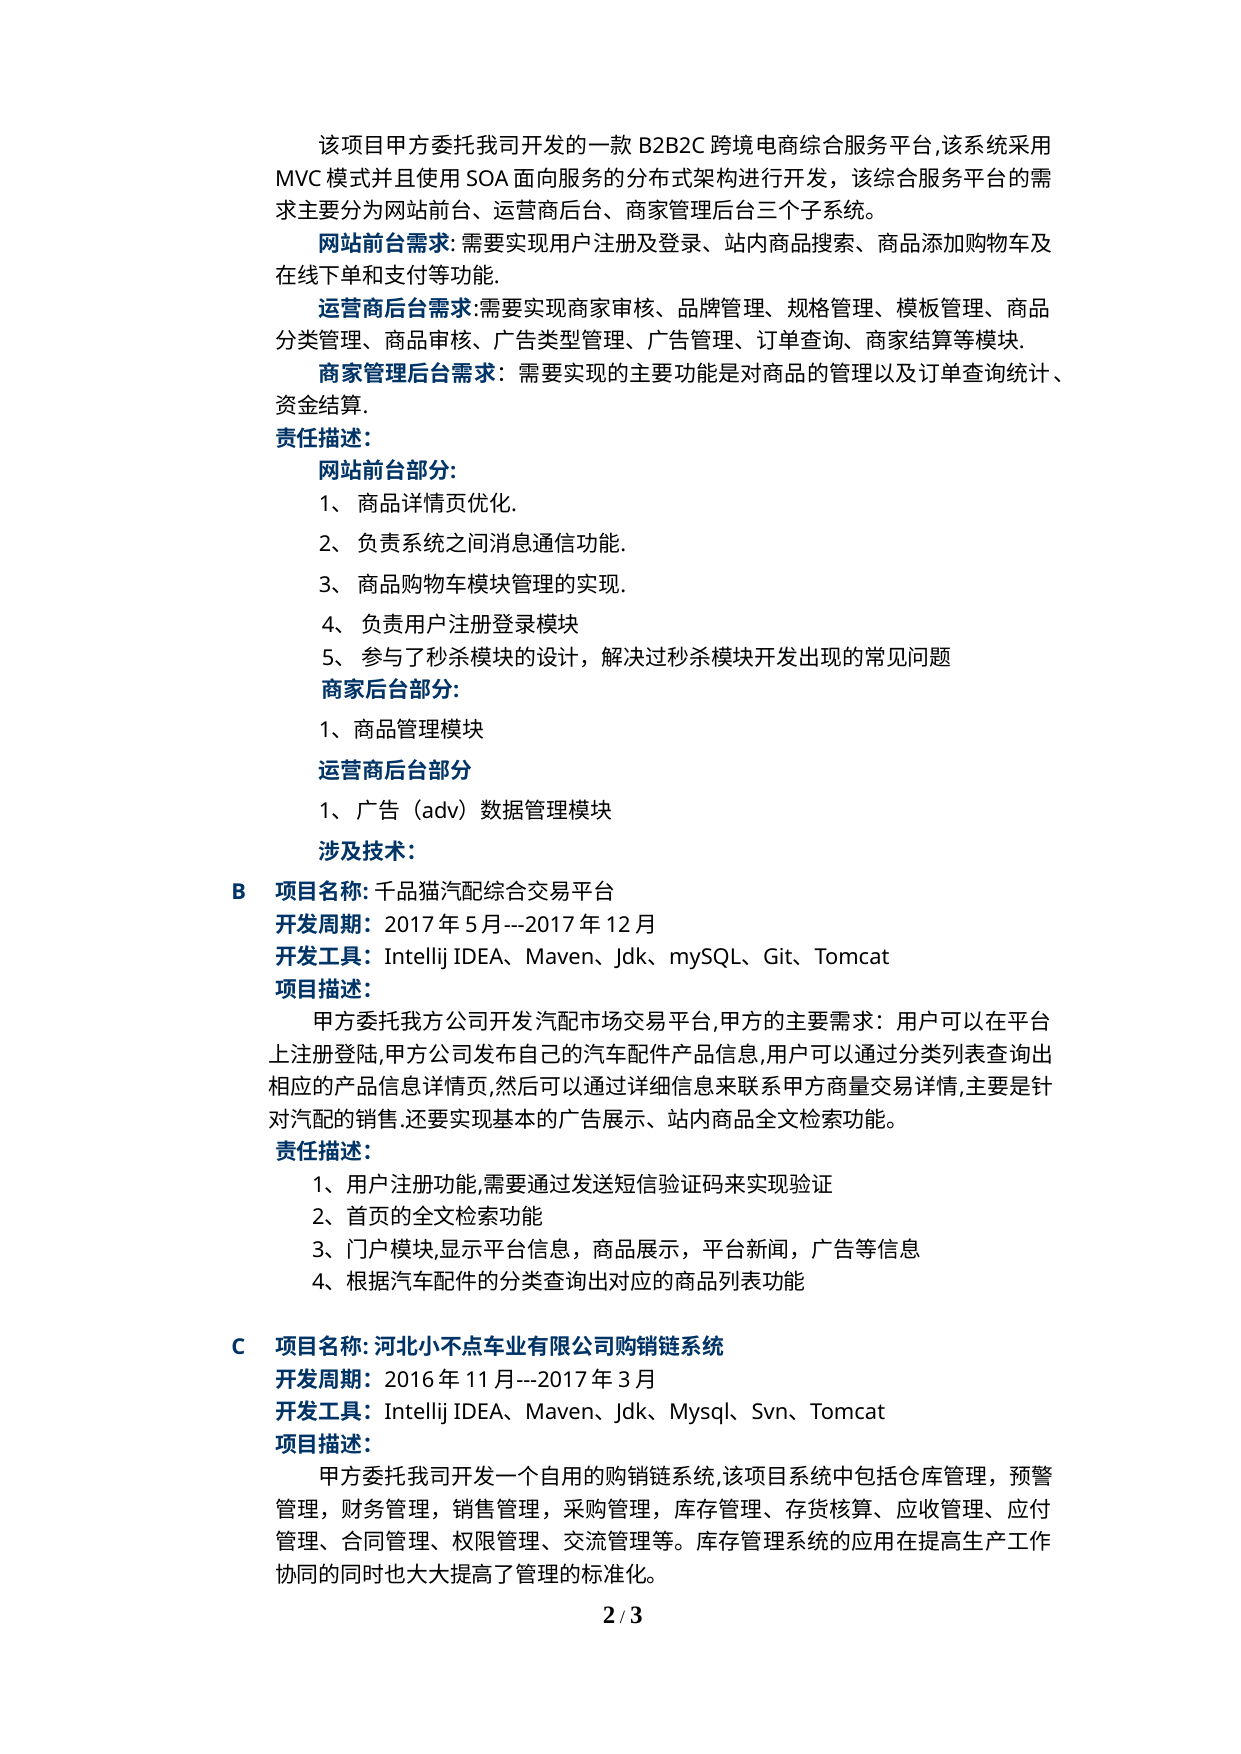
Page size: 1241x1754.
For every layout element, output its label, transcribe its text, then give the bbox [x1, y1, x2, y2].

text C 项目名称: 河北小不点车业有限公司购销链系统 [187, 1329, 1053, 1361]
text 项目描述： [231, 971, 1053, 1004]
text 开发工具：Intellij IDEA、Maven、Jdk、Mysql、Svn、Tomcat [231, 1394, 1053, 1426]
text 涉及技术： [318, 833, 1053, 866]
text 网站前台部分: [275, 453, 1053, 485]
text 3、门户模块,显示平台信息，商品展示，平台新闻，广告等信息 [268, 1231, 1053, 1264]
text 甲方委托我司开发一个自用的购销链系统,该项目系统中包括仓库管理，预警管理，财务管理，销售管理，采购管理，库存管理、存货核算、应收管理、应付管理、合同管理、权限管理、交流管理等。库存管理系统的应用在提高生产工作协同的同时也大大提高了管理的标准化。 [275, 1459, 1053, 1589]
list 商品购物车模块管理的实现. [318, 566, 1053, 599]
text 1、商品管理模块 [275, 712, 1053, 744]
list 用户注册功能,需要通过发送短信验证码来实现验证 [268, 1166, 1053, 1199]
list 负责用户注册登录模块 [322, 607, 1053, 639]
text 运营商后台需求:需要实现商家审核、品牌管理、规格管理、模板管理、商品分类管理、商品审核、广告类型管理、广告管理、订单查询、商家结算等模块. [275, 290, 1053, 355]
text 项目描述： [231, 1426, 1053, 1459]
text B 项目名称: 千品猫汽配综合交易平台 [187, 874, 1053, 906]
text 责任描述： [231, 1134, 1053, 1166]
text 开发周期：2017年5月---2017年12月 [231, 906, 1053, 939]
text 商家管理后台需求：需要实现的主要功能是对商品的管理以及订单查询统计、资金结算. [275, 355, 1053, 420]
text 甲方委托我方公司开发汽配市场交易平台,甲方的主要需求：用户可以在平台上注册登陆,甲方公司发布自己的汽车配件产品信息,用户可以通过分类列表查询出相应的产品信息详情页,然后可以通过详细信息来联系甲方商量交易详情,主要是针对汽配的销售.还要实现基本的广告展示、站内商品全文检索功能。 [268, 1004, 1053, 1134]
text 2、首页的全文检索功能 [231, 1199, 1053, 1231]
list 参与了秒杀模块的设计，解决过秒杀模块开发出现的常见问题 [322, 639, 1053, 672]
text 责任描述： [231, 420, 1053, 453]
text 开发周期：2016年11月---2017年3月 [231, 1361, 1053, 1394]
text 该项目甲方委托我司开发的一款B2B2C跨境电商综合服务平台,该系统采用MVC模式并且使用SOA面向服务的分布式架构进行开发，该综合服务平台的需求主要分为网站前台、运营商后台、商家管理后台三个子系统。 [275, 128, 1053, 225]
list 商品详情页优化. [318, 485, 1053, 518]
text 网站前台需求: 需要实现用户注册及登录、站内商品搜索、商品添加购物车及在线下单和支付等功能. [275, 225, 1053, 290]
text 4、根据汽车配件的分类查询出对应的商品列表功能 [268, 1264, 1053, 1296]
list 广告（adv）数据管理模块 [318, 793, 1053, 825]
list 负责系统之间消息通信功能. [318, 526, 1053, 558]
text 开发工具：Intellij IDEA、Maven、Jdk、mySQL、Git、Tomcat [231, 939, 1053, 971]
text 商家后台部分: [322, 672, 1053, 704]
text 运营商后台部分 [275, 752, 1053, 785]
